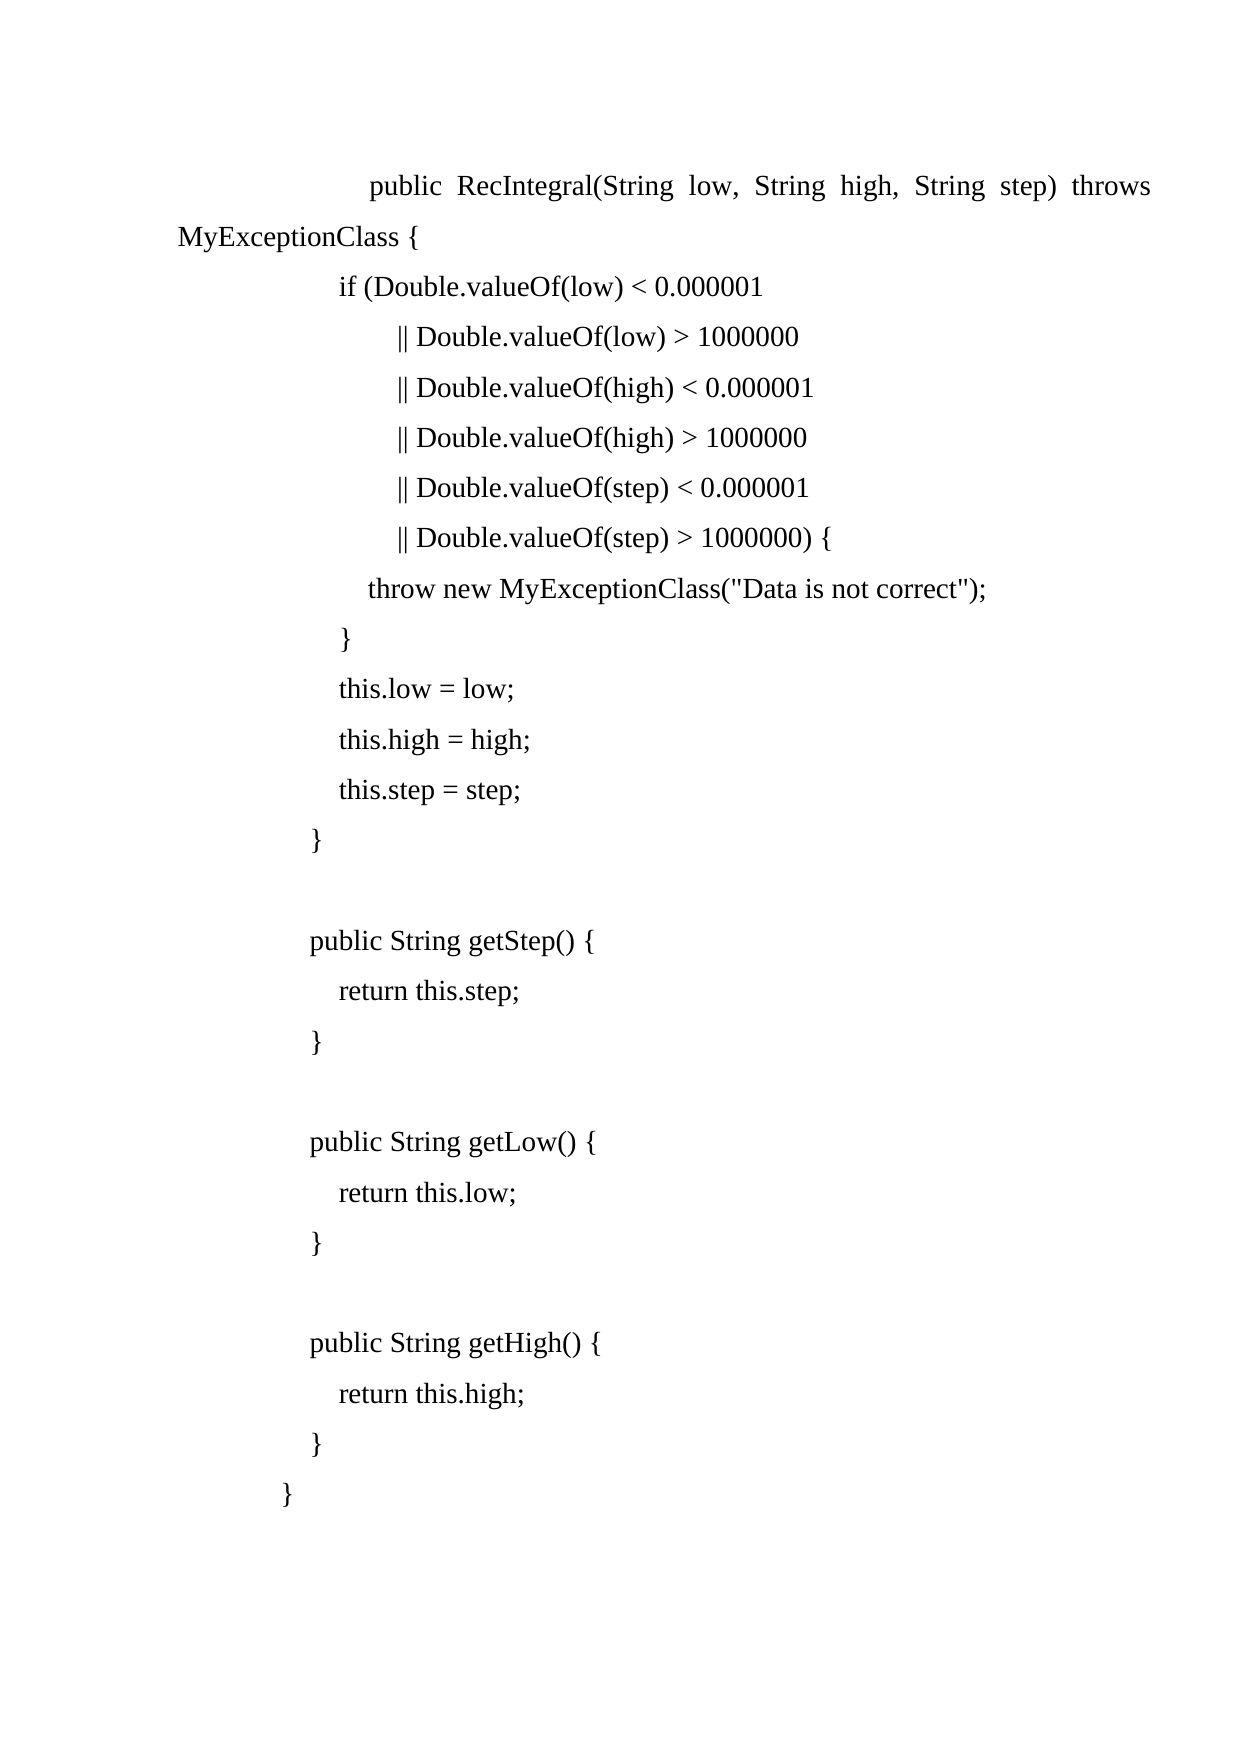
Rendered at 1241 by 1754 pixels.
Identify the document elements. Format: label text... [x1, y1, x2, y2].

text throw new MyExceptionClass("Data is not correct"); [177, 571, 1152, 604]
text } [177, 1477, 1152, 1510]
text return this.low; [177, 1175, 1152, 1208]
text if (Double.valueOf(low) < 0.000001 [177, 269, 1152, 303]
text this.low = low; [177, 672, 1152, 705]
text return this.high; [177, 1376, 1152, 1409]
text || Double.valueOf(high) < 0.000001 [177, 370, 1152, 403]
text return this.step; [177, 973, 1152, 1007]
text || Double.valueOf(low) > 1000000 [177, 319, 1152, 353]
text this.high = high; [177, 722, 1152, 755]
text || Double.valueOf(step) > 1000000) { [177, 521, 1152, 554]
text || Double.valueOf(step) < 0.000001 [177, 470, 1152, 504]
text } [177, 1426, 1152, 1460]
text public String getLow() { [177, 1124, 1152, 1158]
text } [177, 1024, 1152, 1057]
text || Double.valueOf(high) > 1000000 [177, 420, 1152, 453]
text public String getStep() { [177, 923, 1152, 957]
text } [177, 1225, 1152, 1258]
text this.step = step; [177, 772, 1152, 806]
text } [177, 822, 1152, 856]
text public String getHigh() { [177, 1326, 1152, 1359]
text } [177, 621, 1152, 655]
text public RecIntegral(String low, String high, String step) throws MyExceptionClass { [177, 168, 1152, 252]
